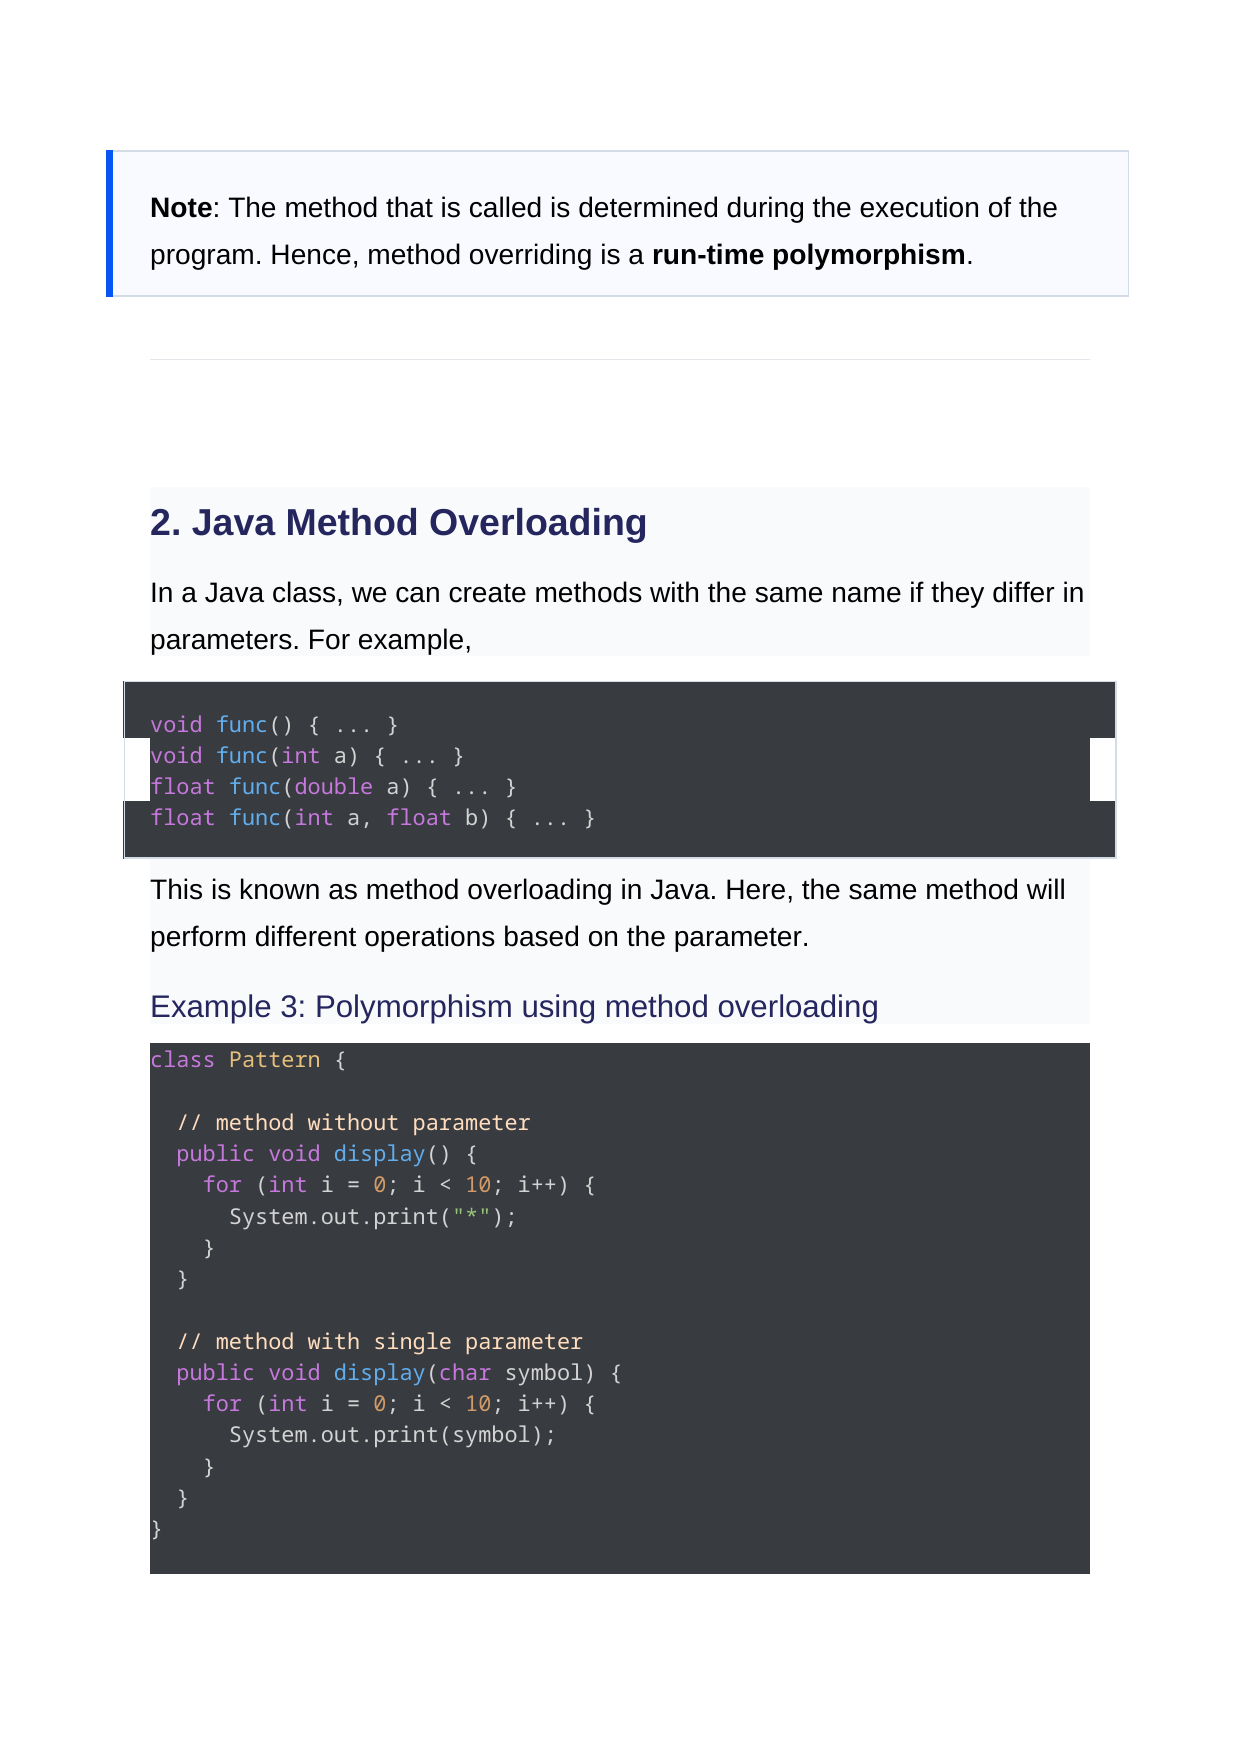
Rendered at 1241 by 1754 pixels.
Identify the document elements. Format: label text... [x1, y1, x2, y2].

text System.out.print("*"); [150, 1199, 1090, 1231]
text // method without parameter [150, 1106, 1090, 1137]
text System.out.print(symbol); [150, 1418, 1090, 1449]
text public void display() { [150, 1137, 1090, 1168]
text class Pattern { [150, 1043, 1090, 1074]
text float func(int a, float b) { ... } [125, 774, 1115, 857]
text void func(int a) { ... } [150, 738, 1090, 769]
text void func() { ... } [125, 682, 1115, 738]
text } [150, 1449, 1090, 1481]
text public void display(char symbol) { [150, 1356, 1090, 1387]
text } [150, 1481, 1090, 1512]
subtitle 2. Java Method Overloading [150, 487, 1090, 543]
text } [150, 1512, 1090, 1543]
text This is known as method overloading in Java. Here, the same method will perform different operations based on the parameter. [150, 859, 1090, 952]
text In a Java class, we can create methods with the same name if they differ in parameters. For example, [150, 562, 1090, 656]
subtitle Example 3: Polymorphism using method overloading [150, 977, 1090, 1024]
text // method with single parameter [150, 1324, 1090, 1356]
text } [150, 1262, 1090, 1293]
text for (int i = 0; i < 10; i++) { [150, 1387, 1090, 1418]
text } [150, 1231, 1090, 1262]
text Note: The method that is called is determined during the execution of the program. Hence, method overriding is a run-time polymorphism. [113, 152, 1128, 295]
text for (int i = 0; i < 10; i++) { [150, 1168, 1090, 1199]
